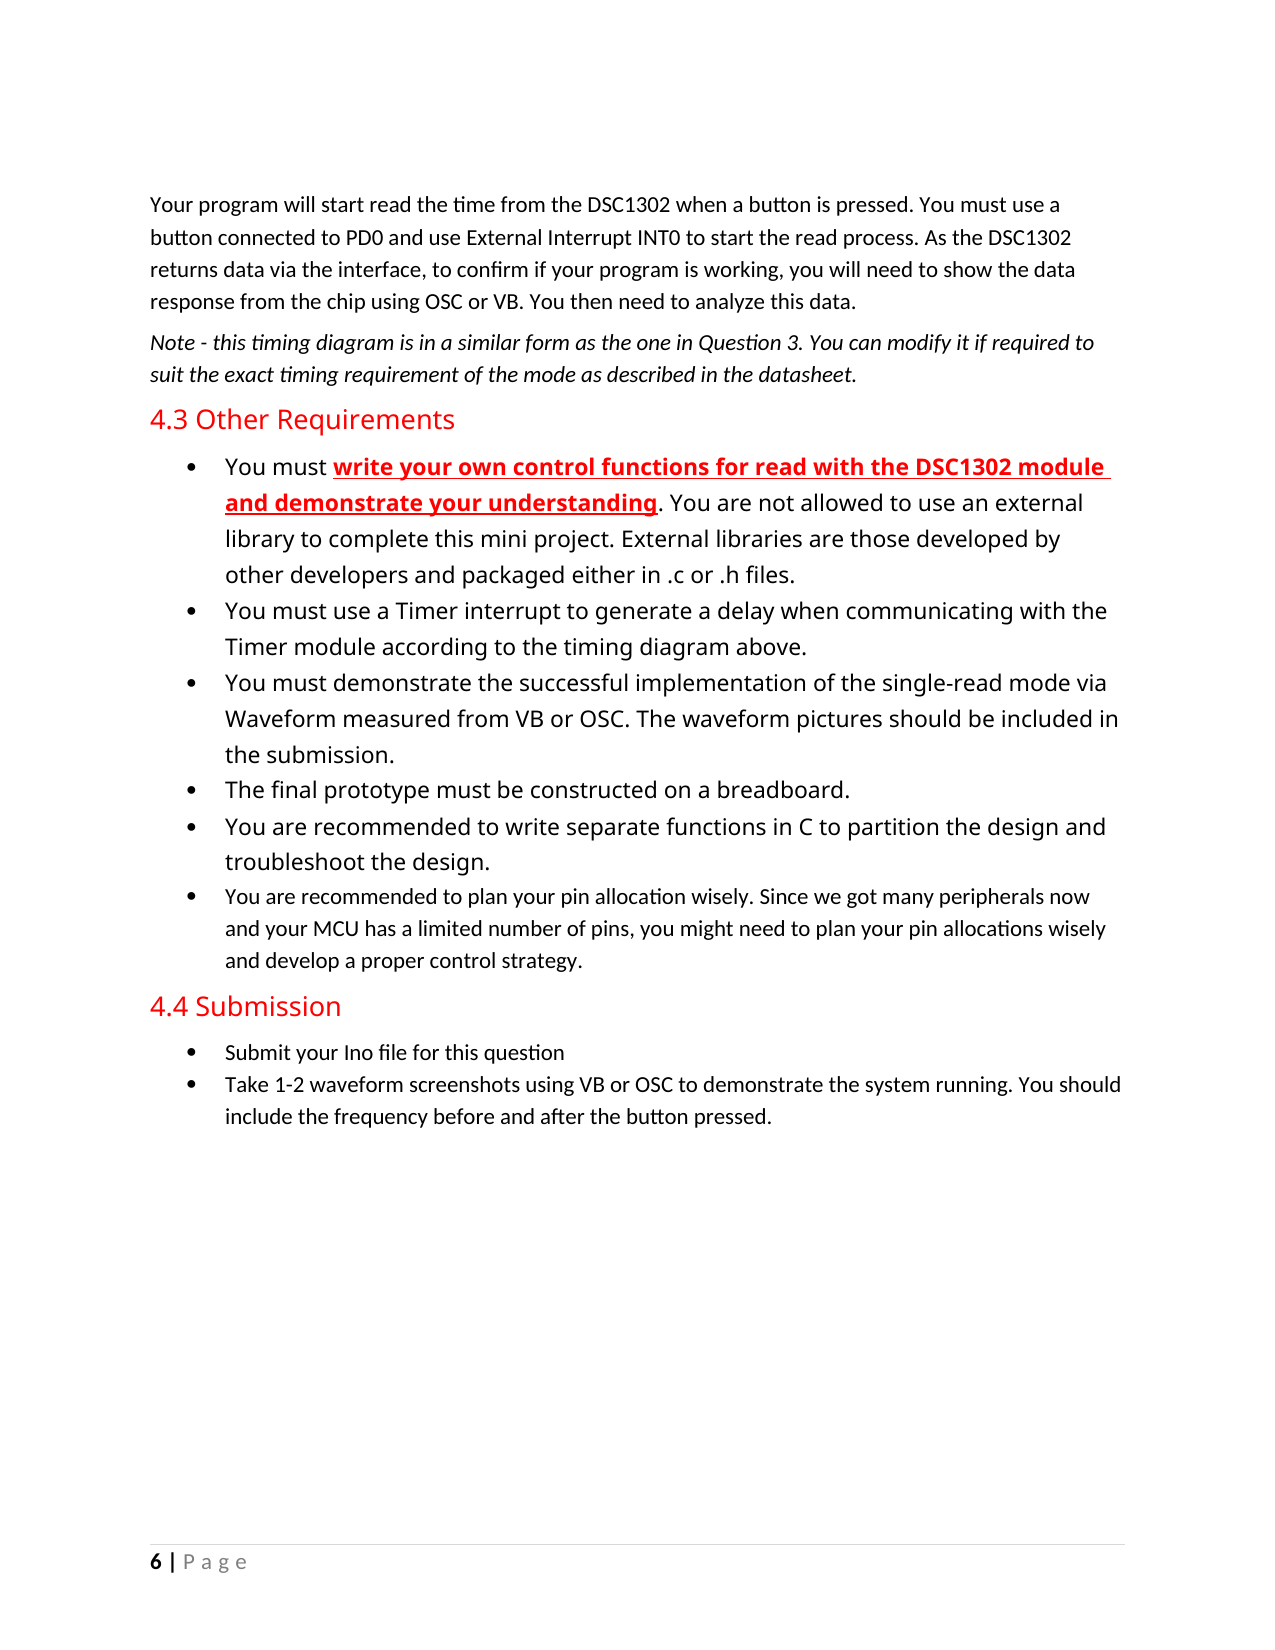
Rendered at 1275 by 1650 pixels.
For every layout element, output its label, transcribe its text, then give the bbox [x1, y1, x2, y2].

list You must use a Timer interrupt to generate a delay when communicating with the Timer module according to the timing diagram above. [187, 595, 1125, 662]
list Take 1-2 waveform screenshots using VB or OSC to demonstrate the system running. You should include the frequency before and after the button pressed. [187, 1070, 1125, 1130]
subtitle 4.3 Other Requirements [150, 400, 1125, 437]
list You are recommended to write separate functions in C to partition the design and troubleshoot the design. [187, 810, 1125, 878]
text Note - this timing diagram is in a similar form as the one in Question 3. You can modify it if required to suit the exact timing requirement of the mode as described in the datasheet. [150, 328, 1125, 388]
list The final prototype must be constructed on a breadboard. [187, 774, 1125, 806]
subtitle 4.4 Submission [150, 987, 1125, 1024]
text Your program will start read the time from the DSC1302 when a button is pressed. You must use a button connected to PD0 and use External Interrupt INT0 to start the read process. As the DSC1302 returns data via the interface, to confirm if your program is working, you will need to show the data response from the chip using OSC or VB. You then need to analyze this data. [150, 191, 1125, 315]
list You must write your own control functions for read with the DSC1302 module and demonstrate your understanding. You are not allowed to use an external library to complete this mini project. External libraries are those developed by other developers and packaged either in .c or .h files. [187, 451, 1125, 590]
list Submit your Ino file for this question [187, 1038, 1125, 1066]
list You are recommended to plan your pin allocation wisely. Since we got many peripherals now and your MCU has a limited number of pins, you might need to plan your pin allocations wisely and develop a proper control strategy. [187, 882, 1125, 975]
list You must demonstrate the successful implementation of the single-read mode via Waveform measured from VB or OSC. The waveform pictures should be included in the submission. [187, 667, 1125, 770]
